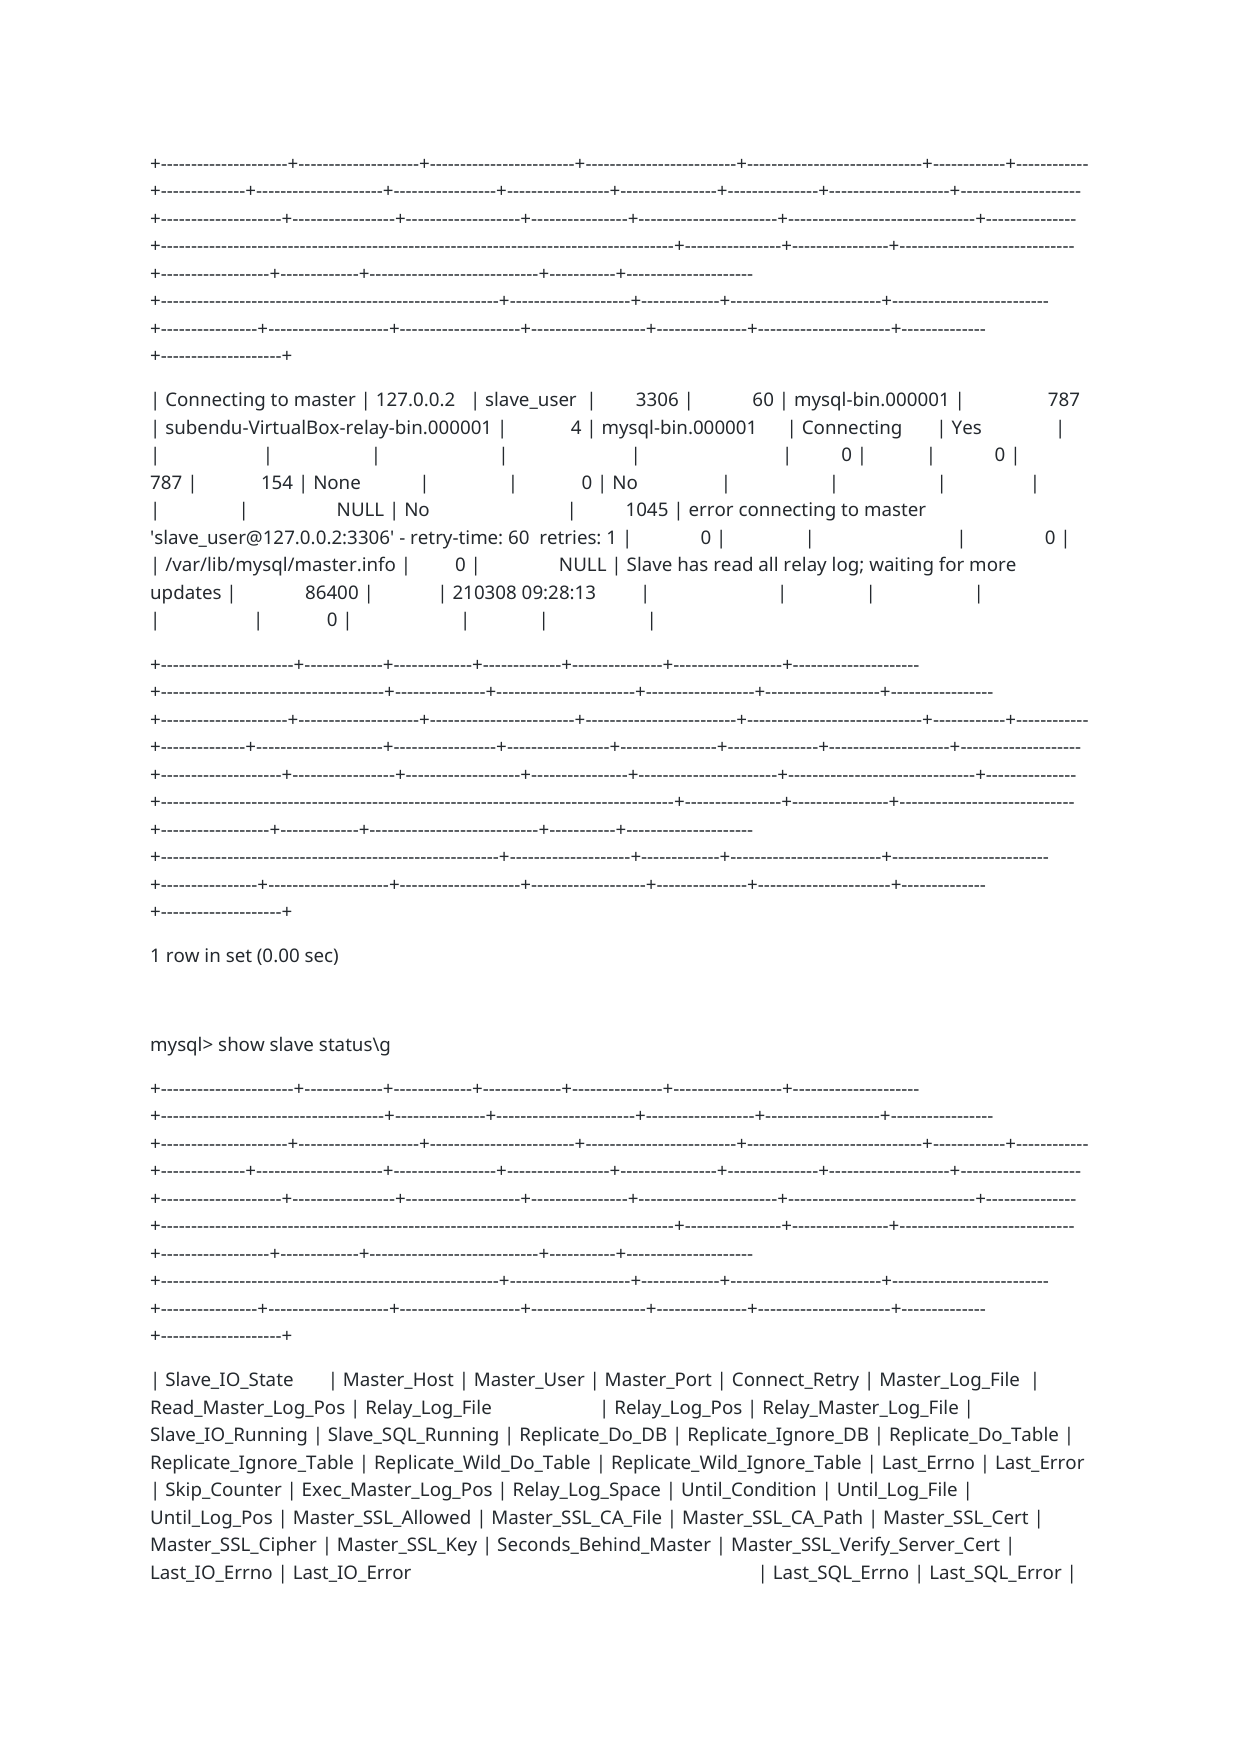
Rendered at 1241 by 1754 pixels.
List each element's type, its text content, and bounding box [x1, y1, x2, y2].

text mysql> show slave status\g [150, 1031, 1090, 1056]
text | Connecting to master | 127.0.0.2 | slave_user | 3306 | 60 | mysql-bin.000001 | 787 | subendu-VirtualBox-relay-bin.000001 | 4 | mysql-bin.000001 | Connecting | Yes | | | | | | | 0 | | 0 | 787 | 154 | None | | 0 | No | | | | | | NULL | No | 1045 | error connecting to master 'slave_user@127.0.0.2:3306' - retry-time: 60 retries: 1 | 0 | | | 0 | | /var/lib/mysql/master.info | 0 | NULL | Slave has read all relay log; waiting for more updates | 86400 | | 210308 09:28:13 | | | | | | 0 | | | | [150, 387, 1090, 632]
text 1 row in set (0.00 sec) [150, 942, 1090, 968]
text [150, 150, 1090, 368]
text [150, 1367, 1090, 1585]
